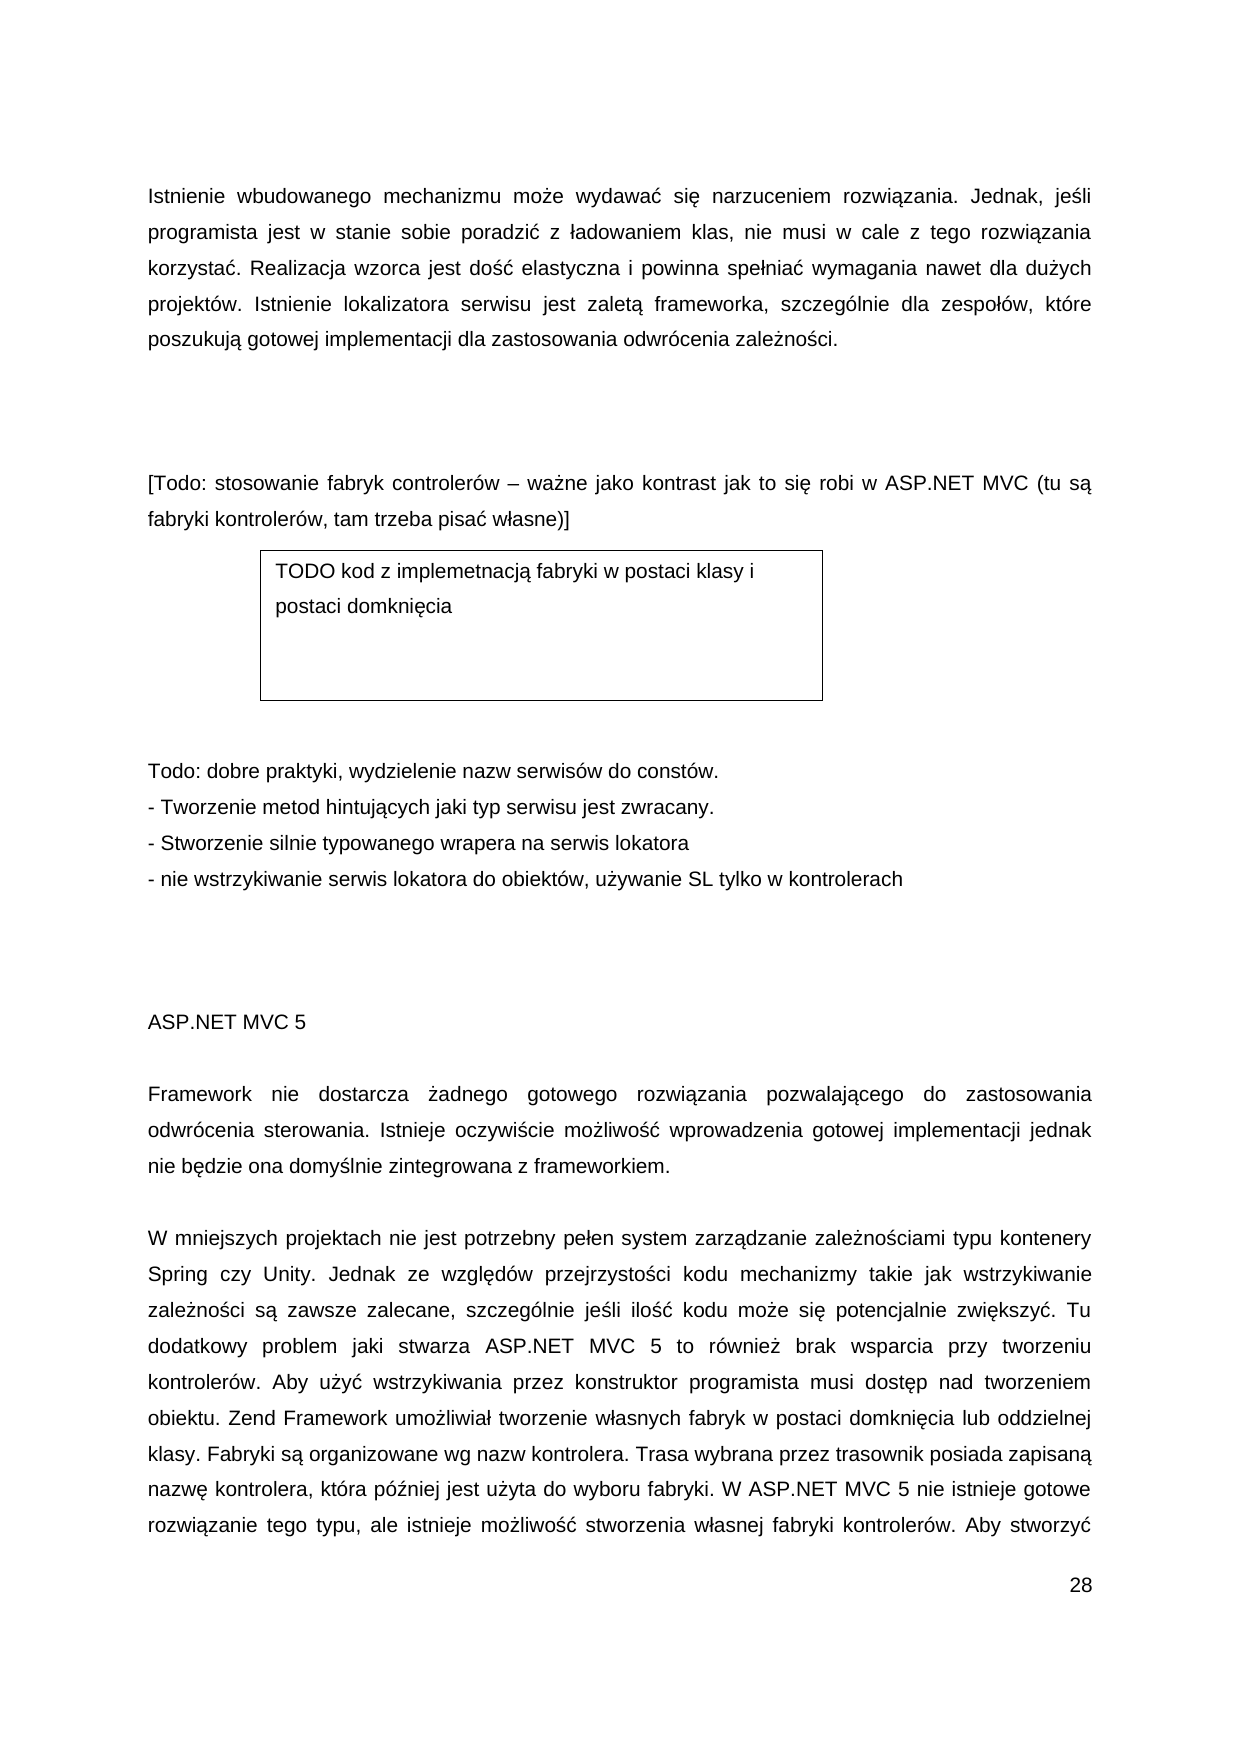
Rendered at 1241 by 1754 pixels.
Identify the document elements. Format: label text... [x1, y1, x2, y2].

text - Stworzenie silnie typowanego wrapera na serwis lokatora [148, 830, 1093, 854]
text Framework nie dostarcza żadnego gotowego rozwiązania pozwalającego do zastosowania odwrócenia sterowania. Istnieje oczywiście możliwość wprowadzenia gotowej implementacji jednak nie będzie ona domyślnie zintegrowana z frameworkiem. [148, 1082, 1093, 1178]
text - nie wstrzykiwanie serwis lokatora do obiektów, używanie SL tylko w kontrolerach [148, 866, 1093, 890]
text Istnienie wbudowanego mechanizmu może wydawać się narzuceniem rozwiązania. Jednak, jeśli programista jest w stanie sobie poradzić z ładowaniem klas, nie musi w cale z tego rozwiązania korzystać. Realizacja wzorca jest dość elastyczna i powinna spełniać wymagania nawet dla dużych projektów. Istnienie lokalizatora serwisu jest zaletą frameworka, szczególnie dla zespołów, które poszukują gotowej implementacji dla zastosowania odwrócenia zależności. [148, 183, 1093, 351]
text Todo: dobre praktyki, wydzielenie nazw serwisów do constów. [148, 758, 1093, 782]
text ASP.NET MVC 5 [148, 1010, 1093, 1034]
text - Tworzenie metod hintujących jaki typ serwisu jest zwracany. [148, 794, 1093, 818]
text [Todo: stosowanie fabryk controlerów – ważne jako kontrast jak to się robi w ASP.NET MVC (tu są fabryki kontrolerów, tam trzeba pisać własne)] [148, 471, 1093, 531]
